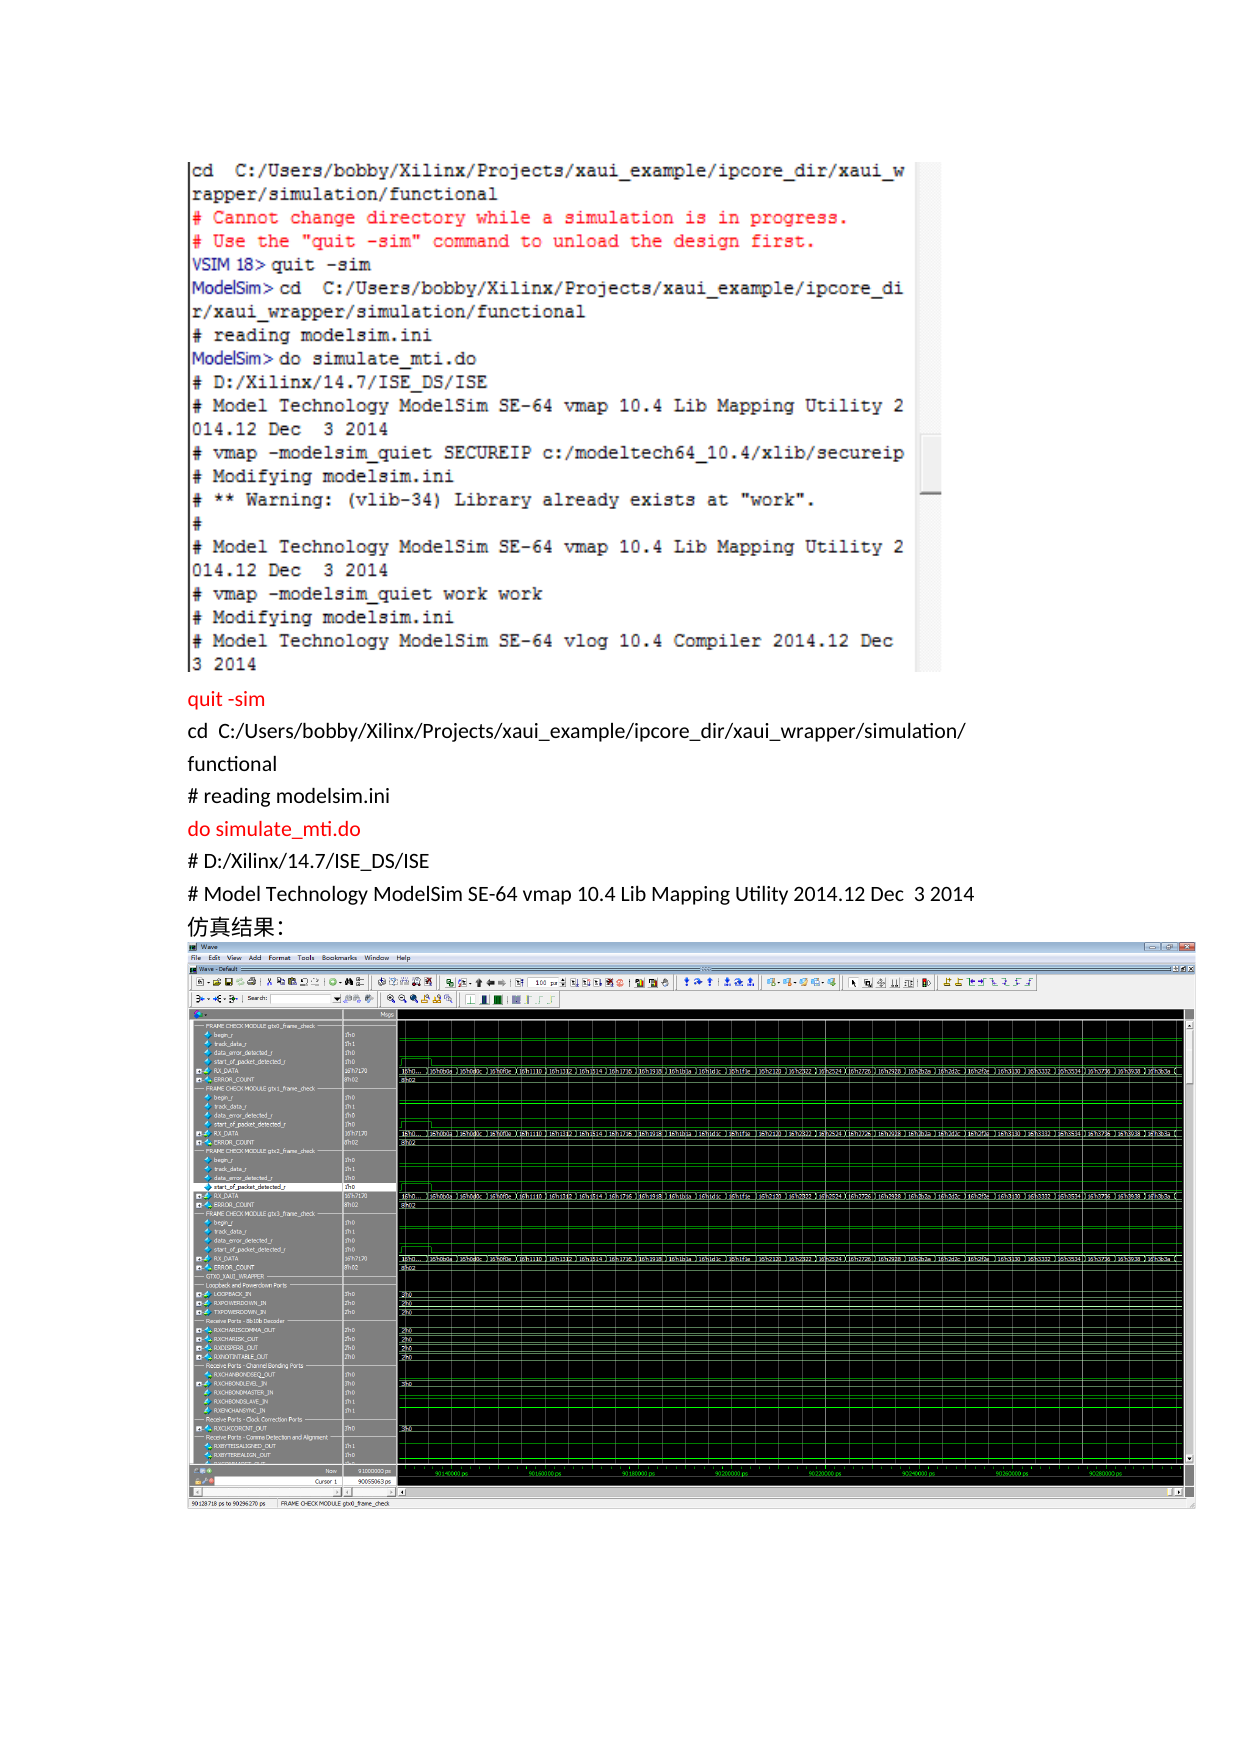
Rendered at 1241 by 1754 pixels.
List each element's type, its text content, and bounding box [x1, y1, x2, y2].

text do simulate_mti.do [187, 812, 1053, 844]
text # D:/Xilinx/14.7/ISE_DS/ISE [187, 844, 1053, 877]
text 仿真结果： [187, 909, 1053, 942]
picture [187, 162, 942, 672]
text quit -sim [187, 682, 1053, 714]
text cd C:/Users/bobby/Xilinx/Projects/xaui_example/ipcore_dir/xaui_wrapper/simulation/functional [187, 714, 1053, 779]
picture [187, 942, 1196, 1509]
text # Model Technology ModelSim SE-64 vmap 10.4 Lib Mapping Utility 2014.12 Dec 3 2014 [187, 877, 1053, 909]
text # reading modelsim.ini [187, 779, 1053, 812]
